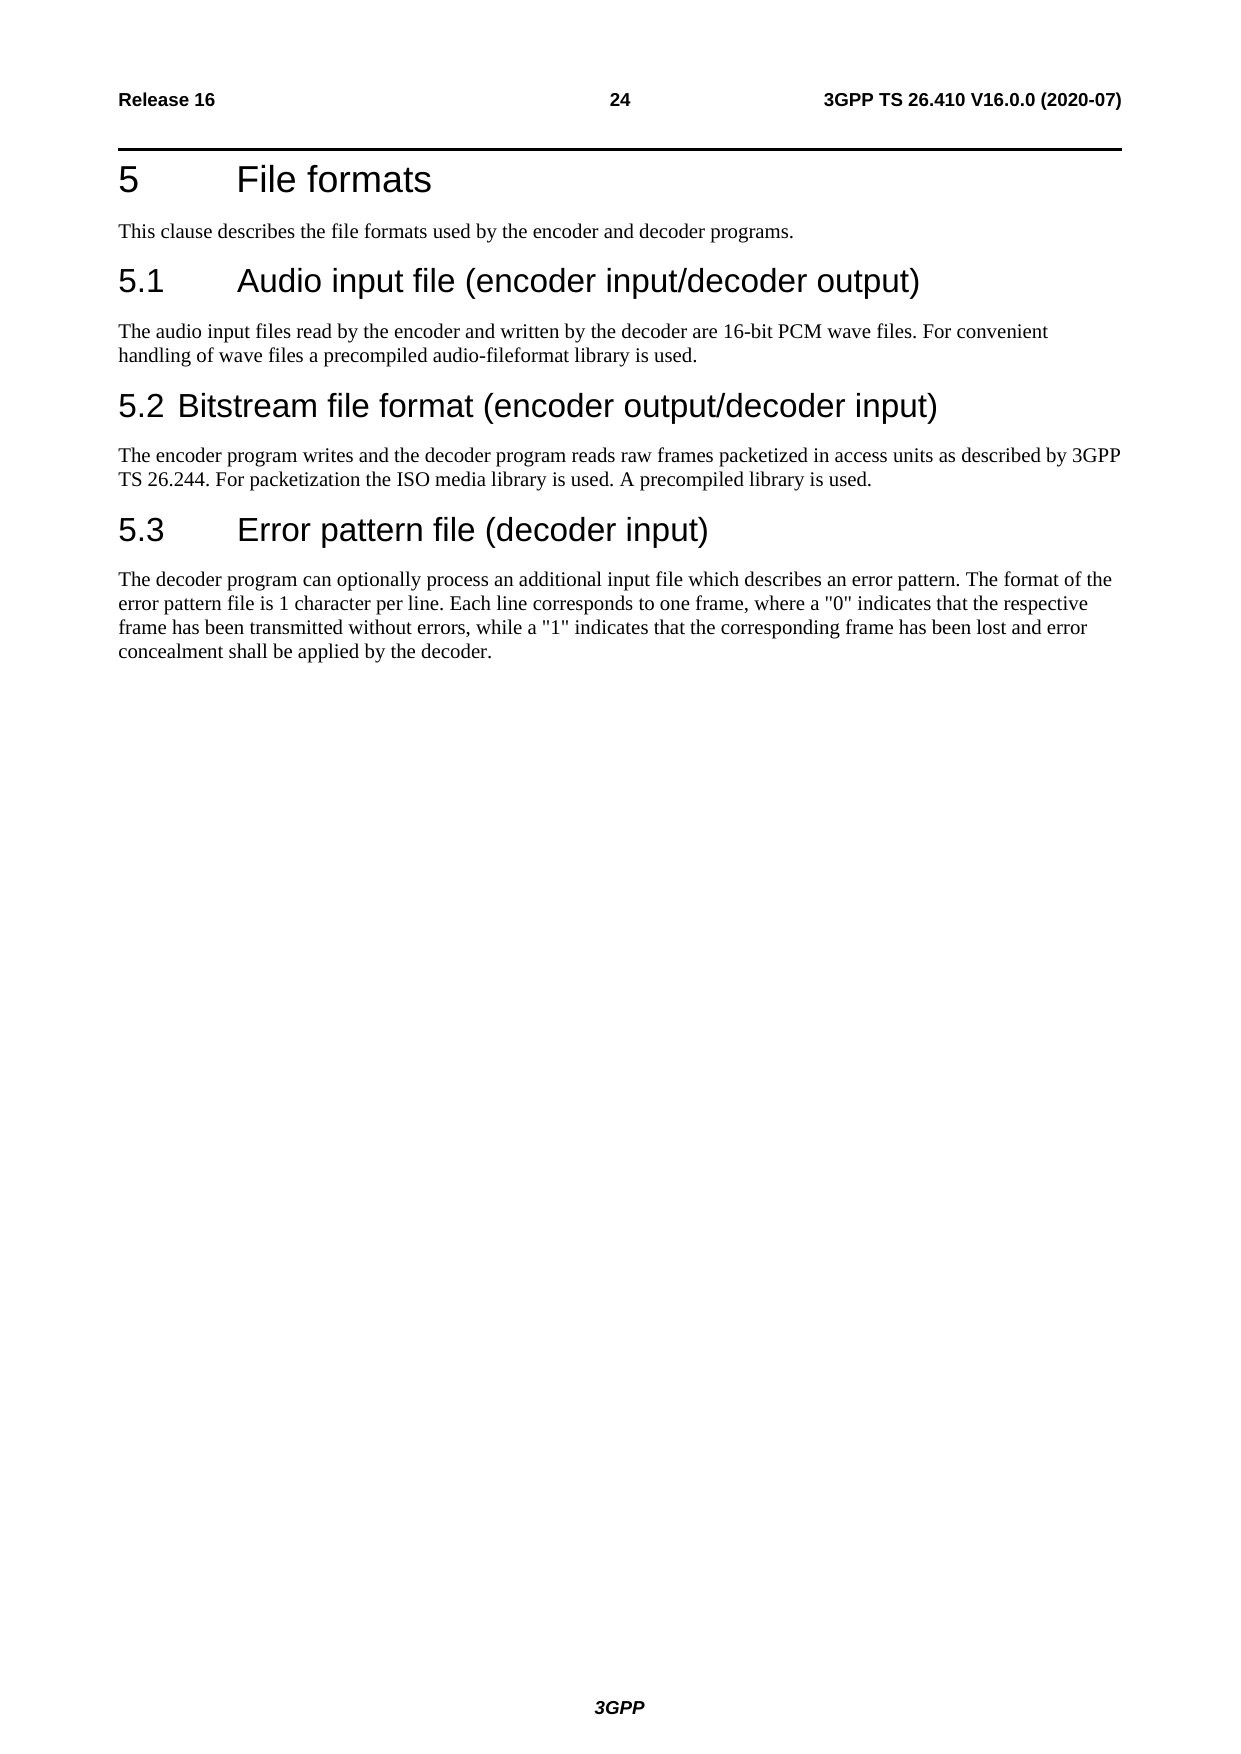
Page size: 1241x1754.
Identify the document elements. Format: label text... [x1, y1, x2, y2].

subtitle 5.2 Bitstream file format (encoder output/decoder input) [118, 386, 1122, 424]
text The decoder program can optionally process an additional input file which describes an error pattern. The format of the error pattern file is 1 character per line. Each line corresponds to one frame, where a "0" indicates that the respective frame has been transmitted without errors, while a "1" indicates that the corresponding frame has been lost and error concealment shall be applied by the decoder. [118, 567, 1122, 663]
subtitle 5.3 Error pattern file (decoder input) [118, 510, 1122, 548]
subtitle 5 File formats [118, 151, 1122, 200]
subtitle 5.1 Audio input file (encoder input/decoder output) [118, 262, 1122, 300]
text The encoder program writes and the decoder program reads raw frames packetized in access units as described by 3GPP TS 26.244. For packetization the ISO media library is used. A precompiled library is used. [118, 443, 1122, 491]
text This clause describes the file formats used by the encoder and decoder programs. [118, 219, 1122, 243]
text The audio input files read by the encoder and written by the decoder are 16-bit PCM wave files. For convenient handling of wave files a precompiled audio-fileformat library is used. [118, 319, 1122, 367]
